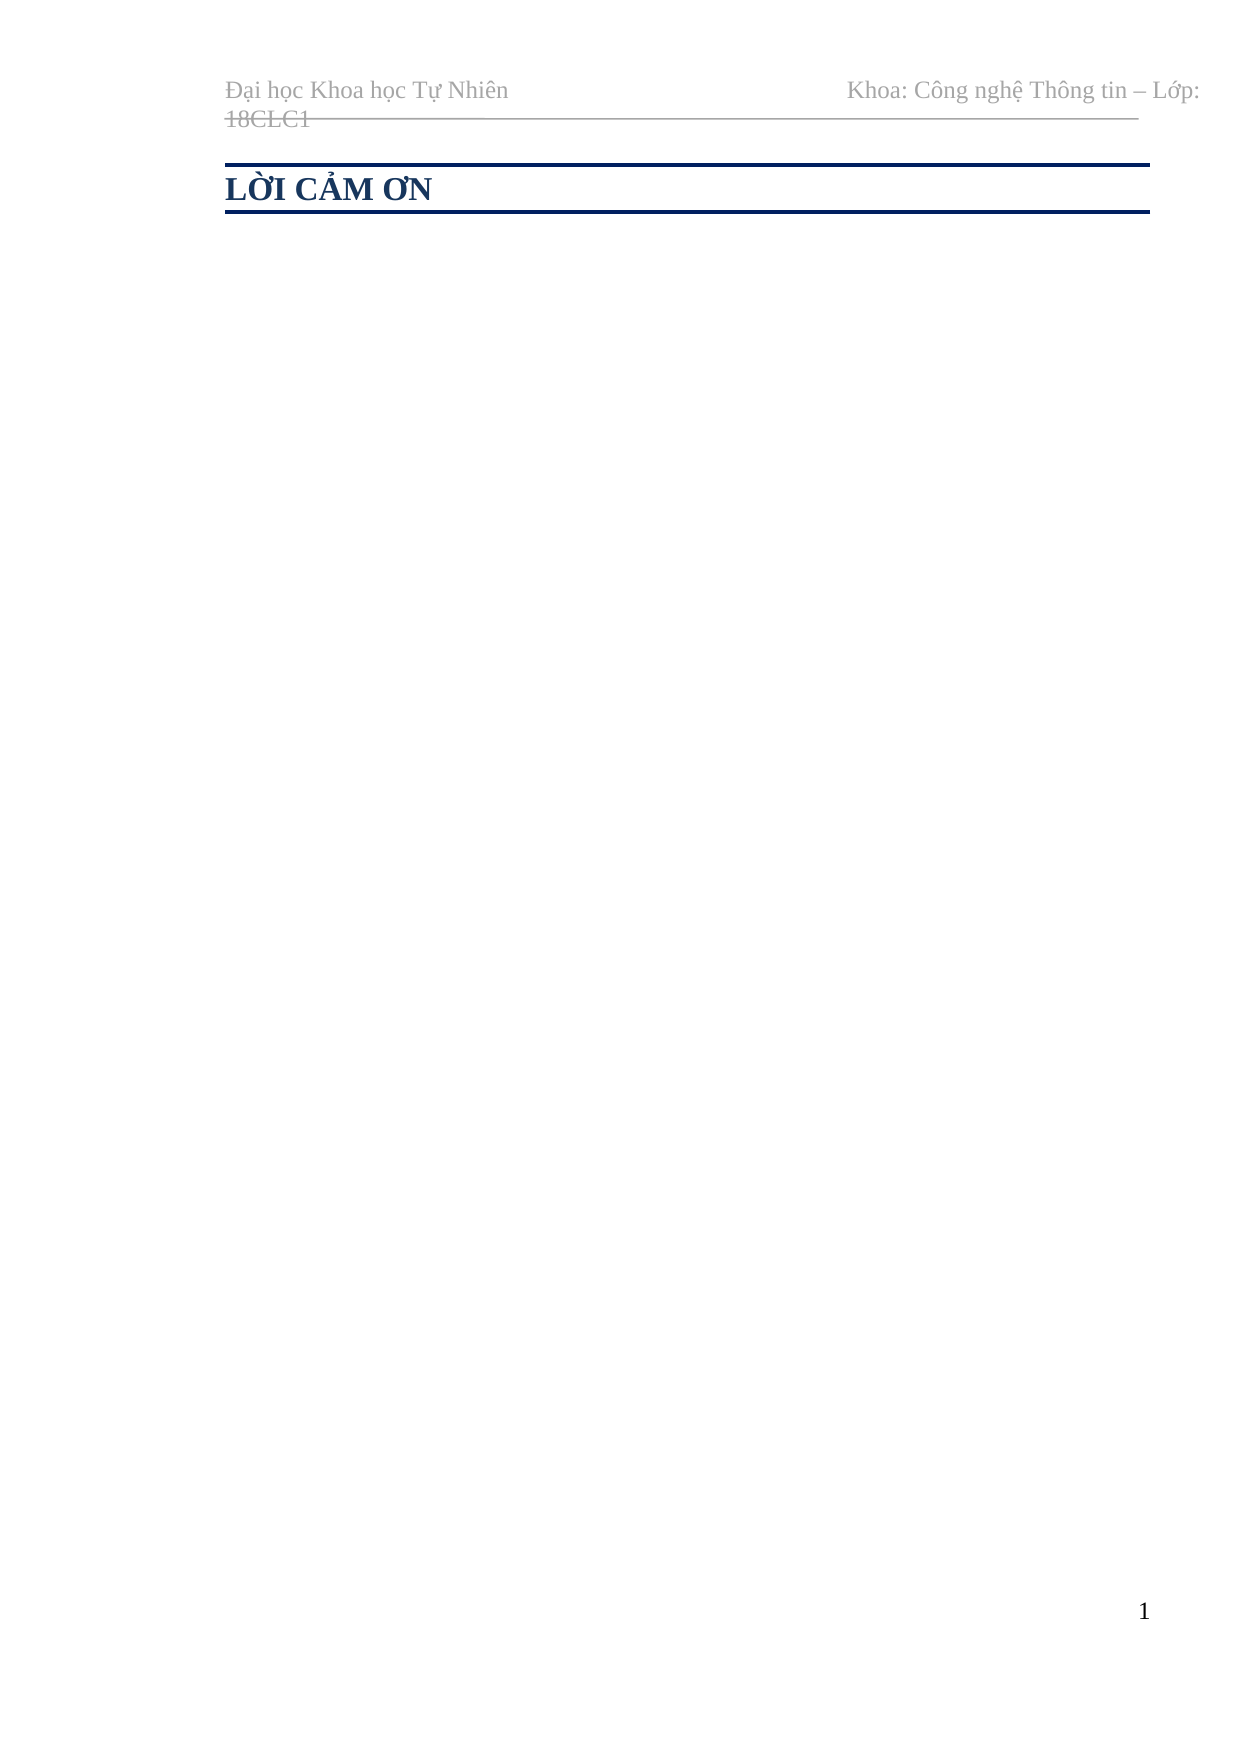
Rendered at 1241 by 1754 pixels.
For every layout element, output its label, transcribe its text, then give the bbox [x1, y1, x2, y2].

text LỜI CẢM ƠN [225, 167, 1150, 210]
